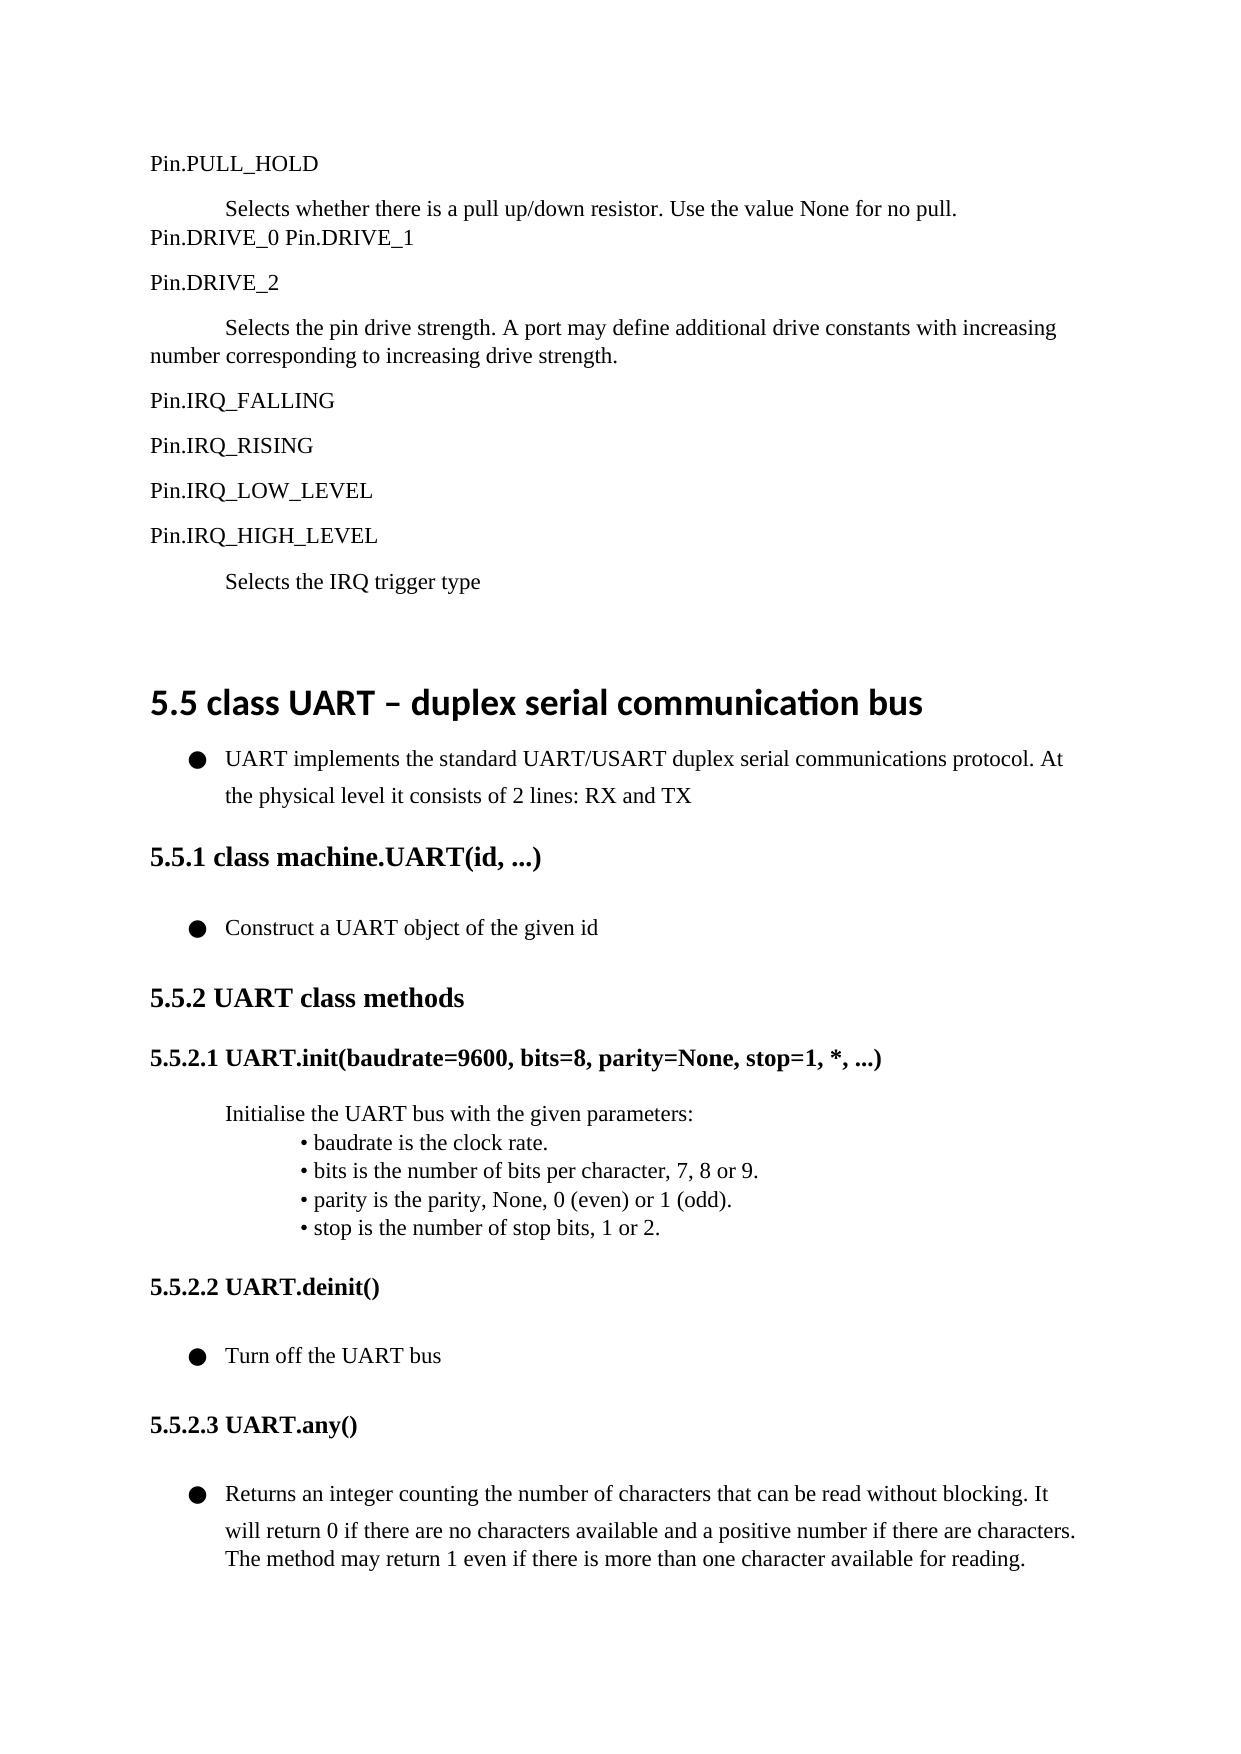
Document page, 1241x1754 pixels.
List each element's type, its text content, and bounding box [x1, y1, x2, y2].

subtitle 5.5.2.1 UART.init(baudrate=9600, bits=8, parity=None, stop=1, *, ...) [150, 1043, 1090, 1071]
subtitle 5.5.2.3 UART.any() [150, 1410, 1090, 1438]
text Pin.PULL_HOLD [150, 150, 1090, 176]
text Pin.IRQ_HIGH_LEVEL [150, 523, 1090, 549]
text Pin.IRQ_RISING [150, 432, 1090, 459]
text Initialise the UART bus with the given parameters: [225, 1101, 1090, 1127]
text Selects whether there is a pull up/down resistor. Use the value None for no pull. Pin.DRIVE_0 Pin.DRIVE_1 [150, 195, 1090, 250]
list Turn off the UART bus [187, 1330, 1090, 1377]
subtitle 5.5.2 UART class methods [150, 981, 1090, 1013]
text • parity is the parity, None, 0 (even) or 1 (odd). [300, 1186, 1090, 1212]
text Selects the IRQ trigger type [150, 568, 1090, 594]
list Construct a UART object of the given id [187, 901, 1090, 948]
subtitle 5.5.2.2 UART.deinit() [150, 1272, 1090, 1301]
subtitle 5.5 class UART – duplex serial communication bus [150, 679, 1090, 724]
text Pin.IRQ_FALLING [150, 387, 1090, 414]
list Returns an integer counting the number of characters that can be read without blocking. It will return 0 if there are no characters available and a positive number if there are characters. The method may return 1 even if there is more than one character available for reading. [187, 1468, 1090, 1571]
text Selects the pin drive strength. A port may define additional drive constants with increasing number corresponding to increasing drive strength. [150, 314, 1090, 368]
text Pin.DRIVE_2 [150, 269, 1090, 295]
text • bits is the number of bits per character, 7, 8 or 9. [300, 1157, 1090, 1184]
text Pin.IRQ_LOW_LEVEL [150, 477, 1090, 504]
text • stop is the number of stop bits, 1 or 2. [300, 1214, 1090, 1241]
list UART implements the standard UART/USART duplex serial communications protocol. At the physical level it consists of 2 lines: RX and TX [187, 733, 1090, 808]
subtitle 5.5.1 class machine.UART(id, ...) [150, 839, 1090, 872]
text • baudrate is the clock rate. [300, 1129, 1090, 1155]
